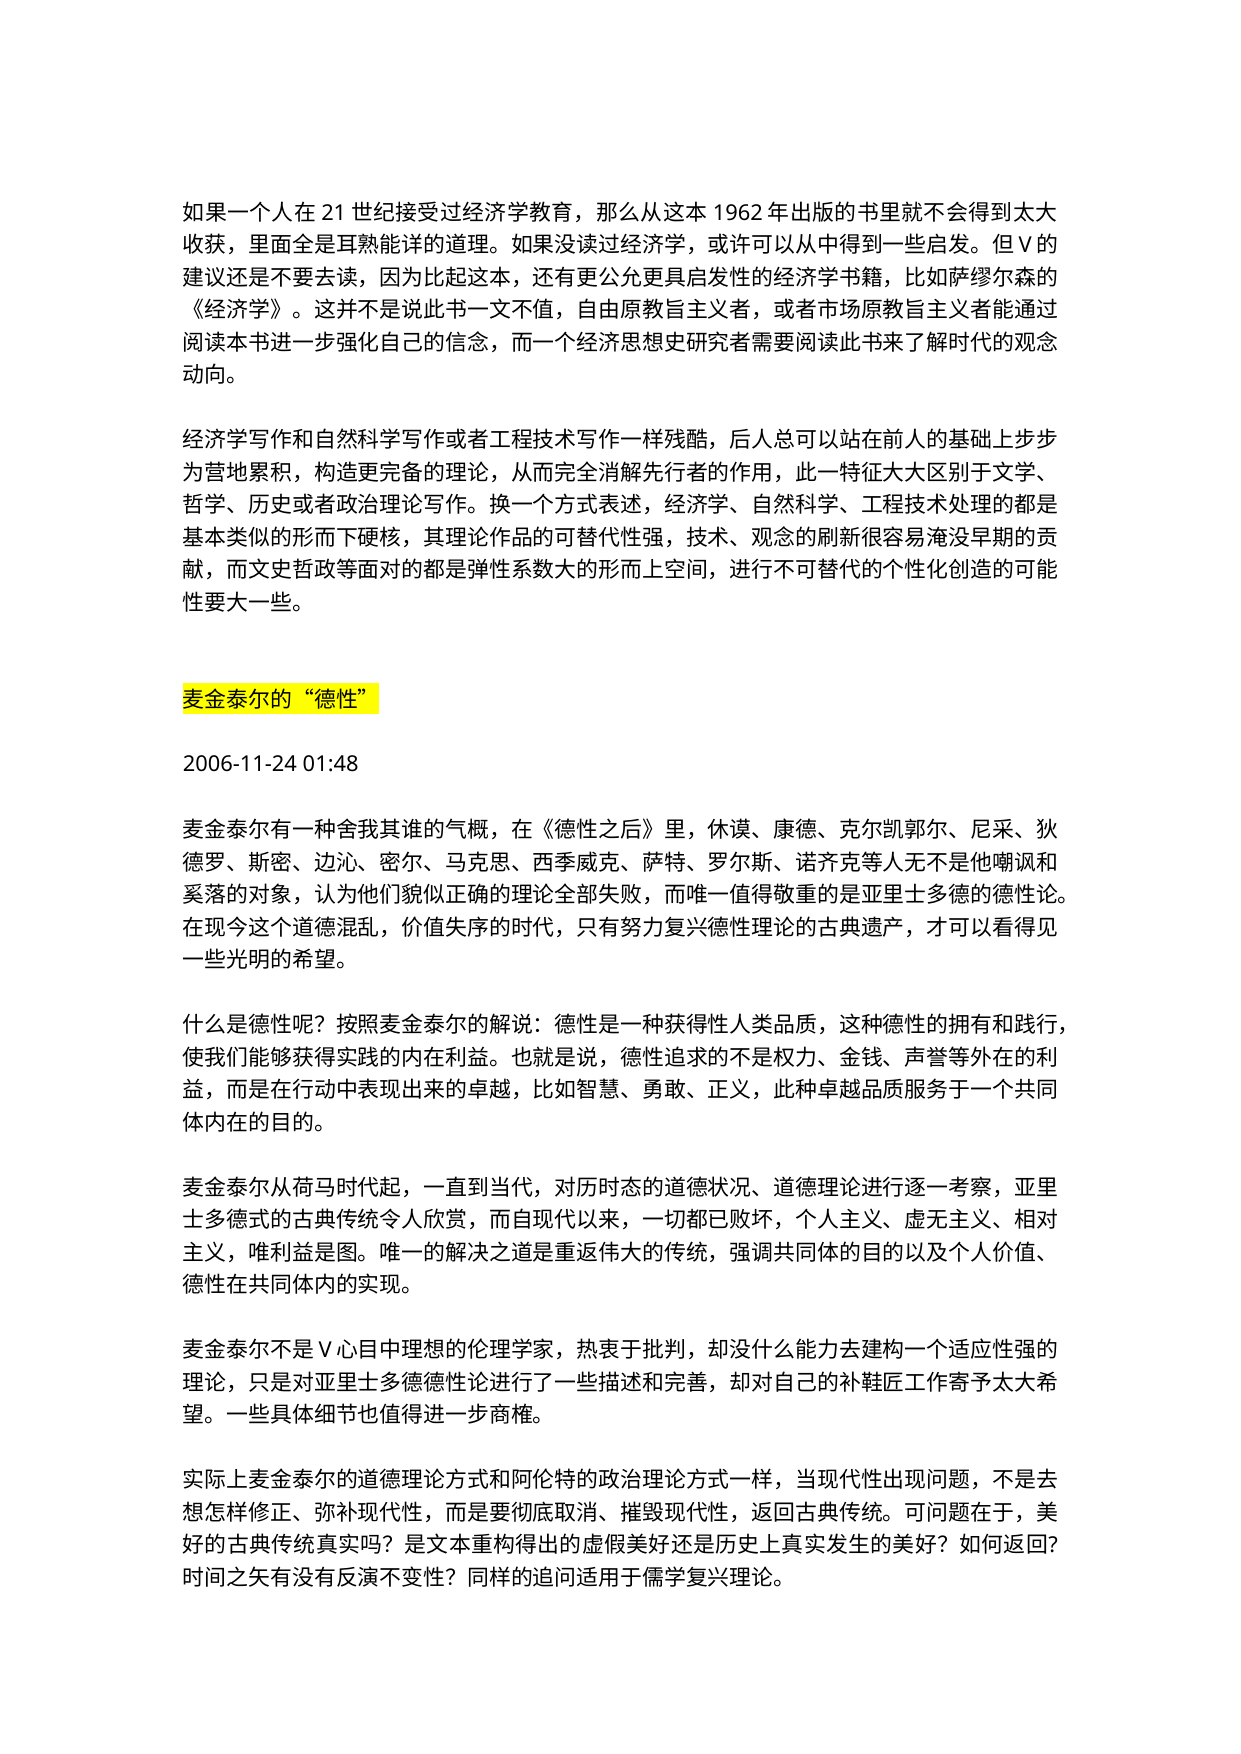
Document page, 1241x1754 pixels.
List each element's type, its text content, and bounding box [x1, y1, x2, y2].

text 2006-11-24 01:48 [183, 747, 1058, 779]
text 麦金泰尔有一种舍我其谁的气概，在《德性之后》里，休谟、康德、克尔凯郭尔、尼采、狄德罗、斯密、边沁、密尔、马克思、西季威克、萨特、罗尔斯、诺齐克等人无不是他嘲讽和奚落的对象，认为他们貌似正确的理论全部失败，而唯一值得敬重的是亚里士多德的德性论。在现今这个道德混乱，价值失序的时代，只有努力复兴德性理论的古典遗产，才可以看得见一些光明的希望。 [183, 812, 1058, 974]
text 什么是德性呢？按照麦金泰尔的解说：德性是一种获得性人类品质，这种德性的拥有和践行，使我们能够获得实践的内在利益。也就是说，德性追求的不是权力、金钱、声誉等外在的利益，而是在行动中表现出来的卓越，比如智慧、勇敢、正义，此种卓越品质服务于一个共同体内在的目的。 [183, 1007, 1058, 1137]
text 实际上麦金泰尔的道德理论方式和阿伦特的政治理论方式一样，当现代性出现问题，不是去想怎样修正、弥补现代性，而是要彻底取消、摧毁现代性，返回古典传统。可问题在于，美好的古典传统真实吗？是文本重构得出的虚假美好还是历史上真实发生的美好？如何返回?时间之矢有没有反演不变性？同样的追问适用于儒学复兴理论。 [183, 1462, 1058, 1592]
text 经济学写作和自然科学写作或者工程技术写作一样残酷，后人总可以站在前人的基础上步步为营地累积，构造更完备的理论，从而完全消解先行者的作用，此一特征大大区别于文学、哲学、历史或者政治理论写作。换一个方式表述，经济学、自然科学、工程技术处理的都是基本类似的形而下硬核，其理论作品的可替代性强，技术、观念的刷新很容易淹没早期的贡献，而文史哲政等面对的都是弹性系数大的形而上空间，进行不可替代的个性化创造的可能性要大一些。 [183, 422, 1058, 617]
text 麦金泰尔的“德性” [183, 682, 1058, 714]
text 麦金泰尔不是V心目中理想的伦理学家，热衷于批判，却没什么能力去建构一个适应性强的理论，只是对亚里士多德德性论进行了一些描述和完善，却对自己的补鞋匠工作寄予太大希望。一些具体细节也值得进一步商榷。 [183, 1332, 1058, 1429]
text 如果一个人在21世纪接受过经济学教育，那么从这本1962年出版的书里就不会得到太大收获，里面全是耳熟能详的道理。如果没读过经济学，或许可以从中得到一些启发。但V的建议还是不要去读，因为比起这本，还有更公允更具启发性的经济学书籍，比如萨缪尔森的《经济学》。这并不是说此书一文不值，自由原教旨主义者，或者市场原教旨主义者能通过阅读本书进一步强化自己的信念，而一个经济思想史研究者需要阅读此书来了解时代的观念动向。 [183, 194, 1058, 389]
text 麦金泰尔从荷马时代起，一直到当代，对历时态的道德状况、道德理论进行逐一考察，亚里士多德式的古典传统令人欣赏，而自现代以来，一切都已败坏，个人主义、虚无主义、相对主义，唯利益是图。唯一的解决之道是重返伟大的传统，强调共同体的目的以及个人价值、德性在共同体内的实现。 [183, 1169, 1058, 1299]
